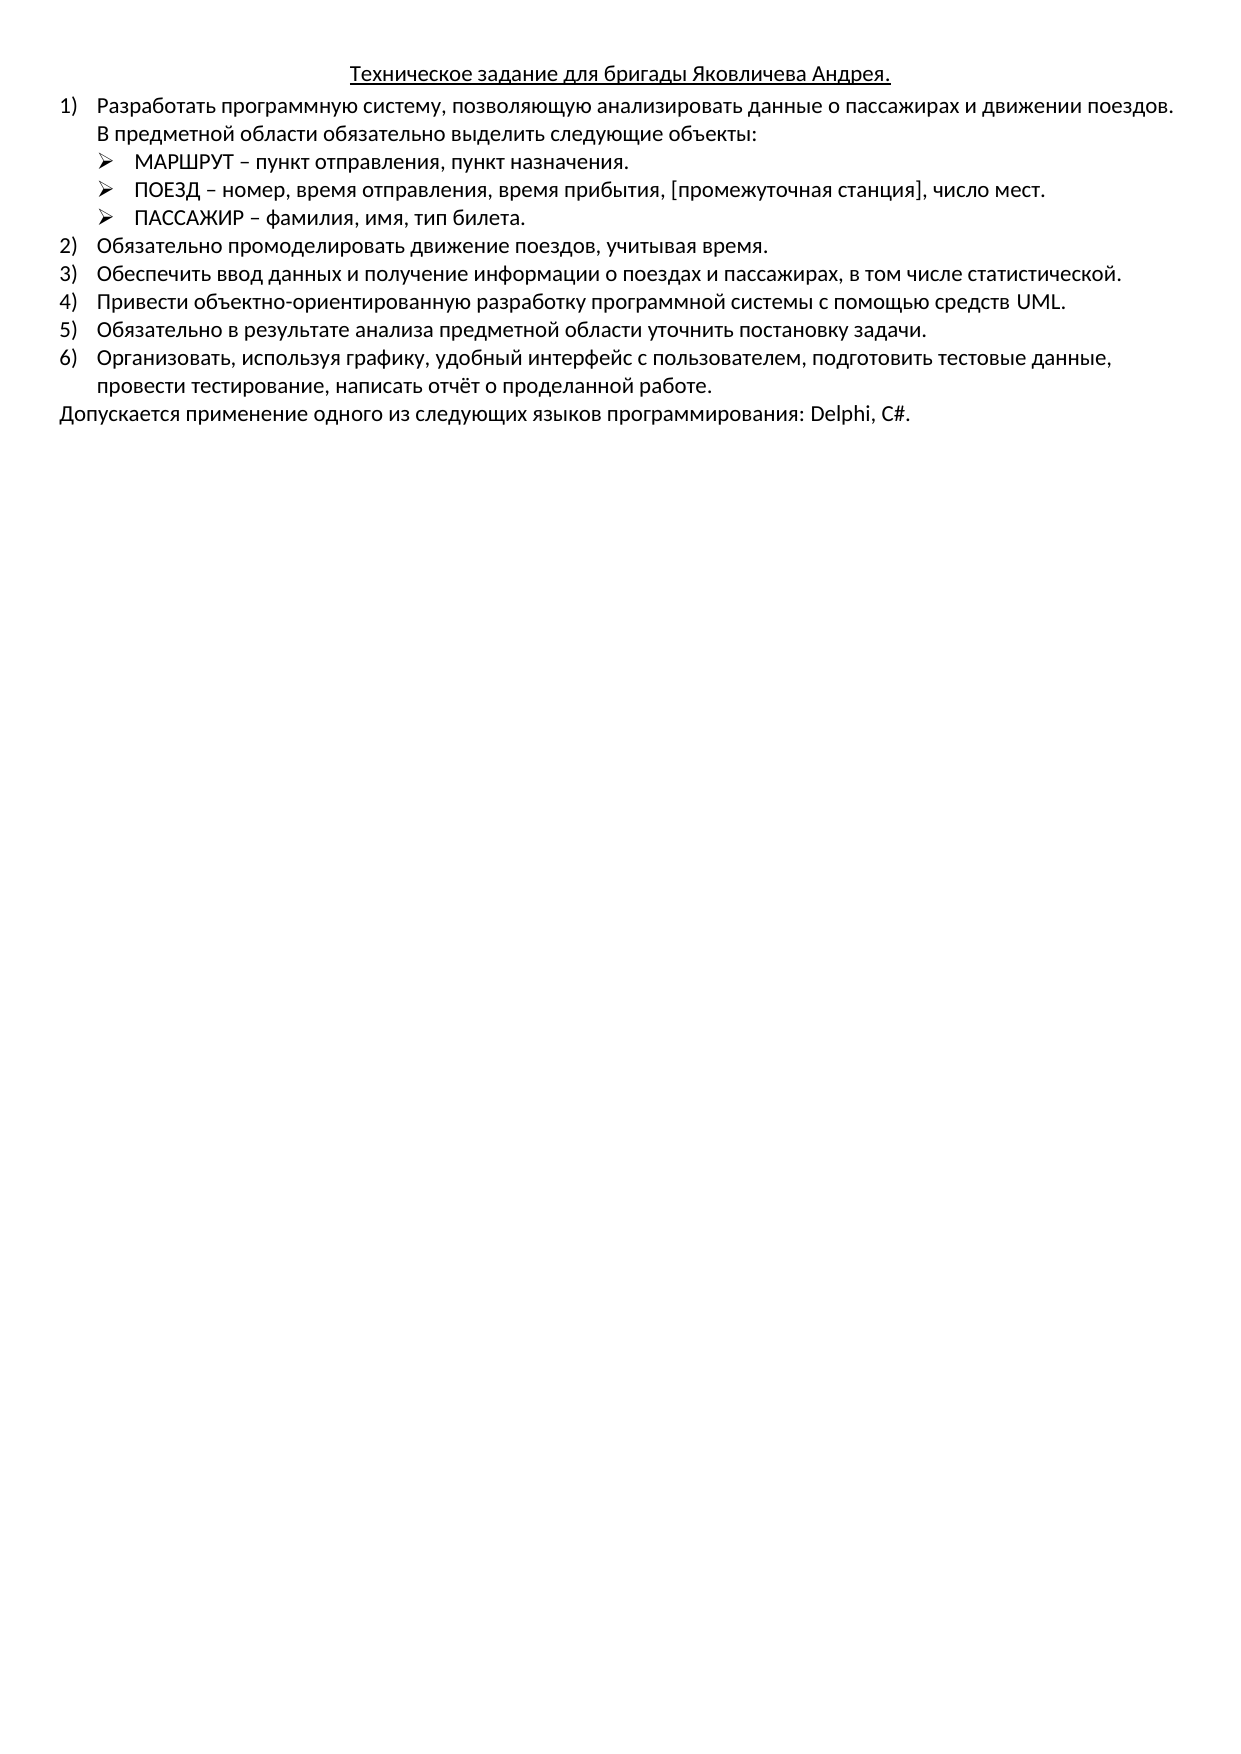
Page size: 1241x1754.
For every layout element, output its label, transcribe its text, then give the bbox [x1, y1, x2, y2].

list Обеспечить ввод данных и получение информации о поездах и пассажирах, в том числе статистической. [59, 259, 1181, 287]
list Разработать программную систему, позволяющую анализировать данные о пассажирах и движении поездов. В предметной области обязательно выделить следующие объекты: [59, 91, 1181, 147]
text Допускается применение одного из следующих языков программирования: Delphi, C#. [59, 399, 1181, 427]
list ПАССАЖИР – фамилия, имя, тип билета. [97, 203, 1181, 231]
text Техническое задание для бригады Яковличева Андрея. [59, 59, 1181, 87]
list Обязательно в результате анализа предметной области уточнить постановку задачи. [59, 315, 1181, 343]
list Обязательно промоделировать движение поездов, учитывая время. [59, 231, 1181, 259]
list ПОЕЗД – номер, время отправления, время прибытия, [промежуточная станция], число мест. [97, 175, 1181, 203]
list Привести объектно-ориентированную разработку программной системы с помощью средств UML. [59, 287, 1181, 315]
list Организовать, используя графику, удобный интерфейс с пользователем, подготовить тестовые данные, провести тестирование, написать отчёт о проделанной работе. [59, 343, 1181, 399]
list МАРШРУТ – пункт отправления, пункт назначения. [97, 147, 1181, 175]
